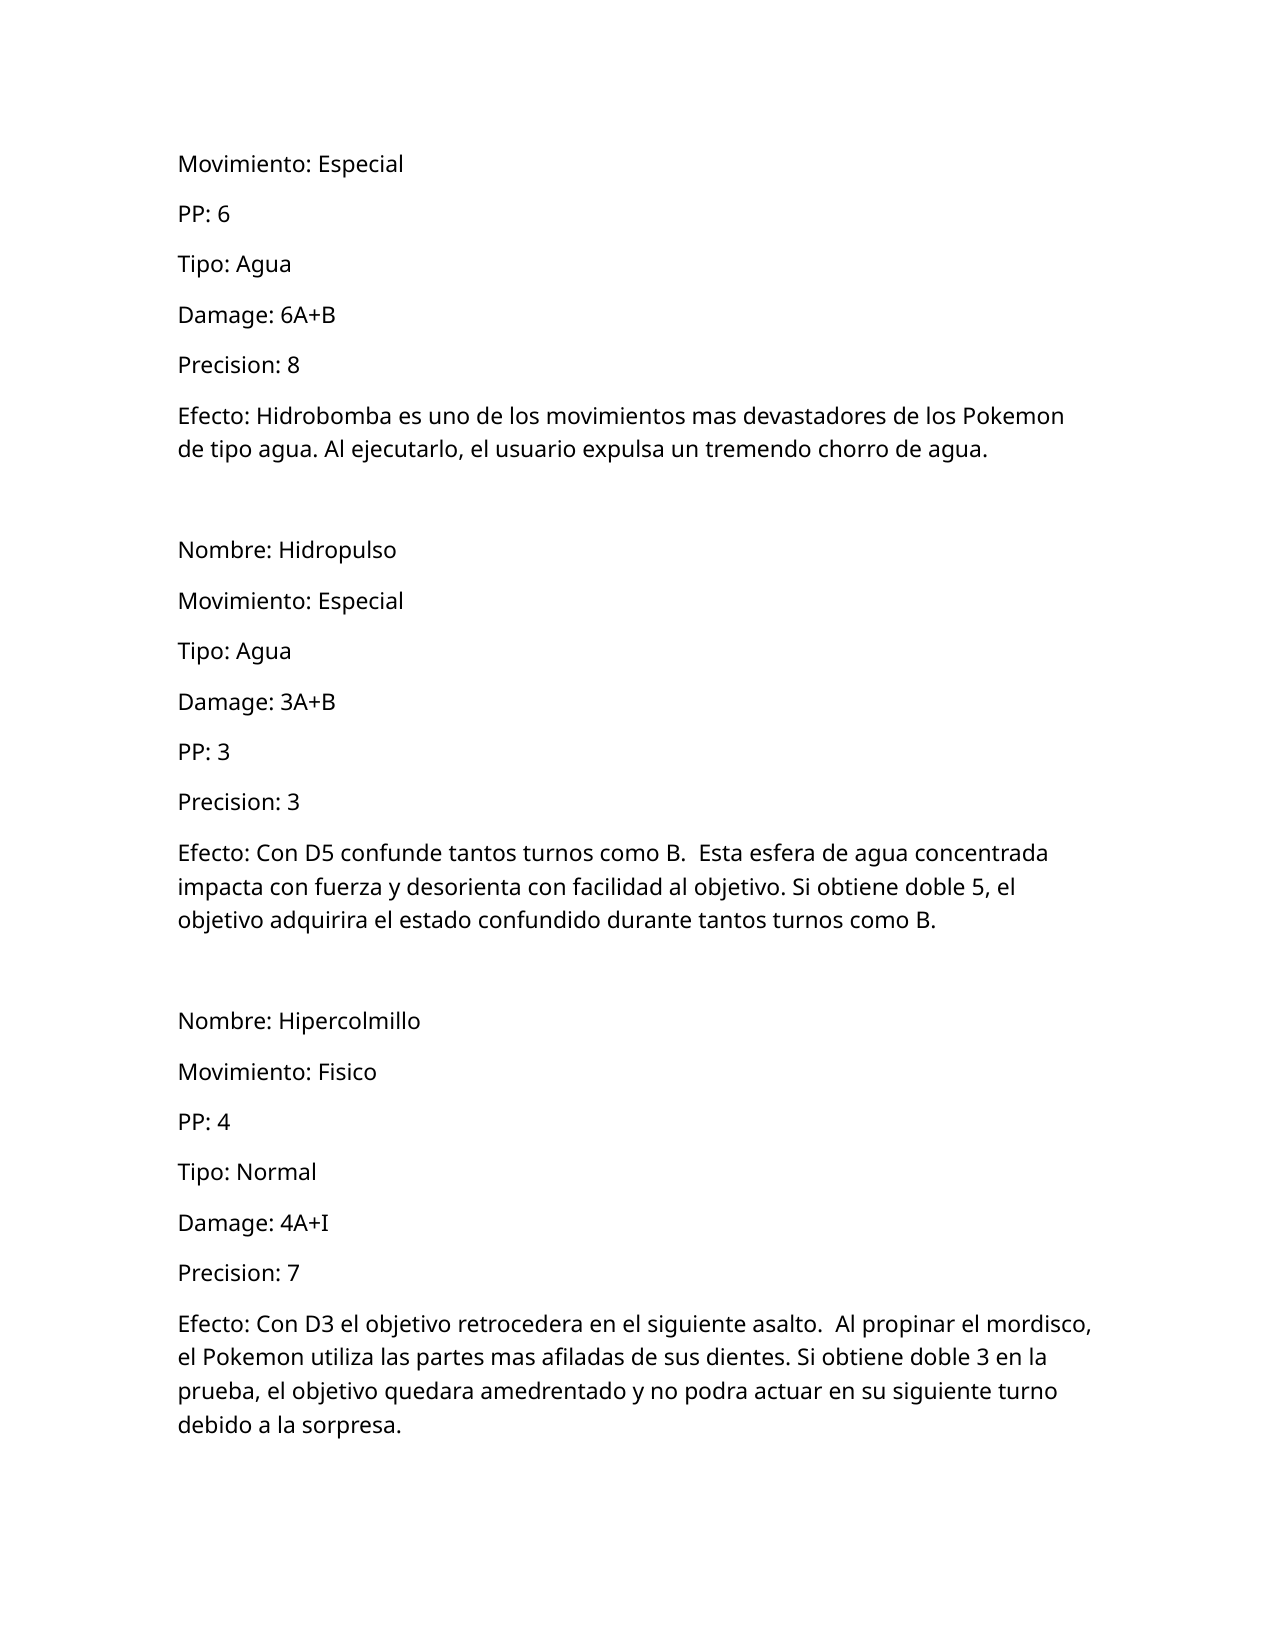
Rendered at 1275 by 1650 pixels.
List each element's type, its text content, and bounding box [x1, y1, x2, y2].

text Efecto: Hidrobomba es uno de los movimientos mas devastadores de los Pokemon de tipo agua. Al ejecutarlo, el usuario expulsa un tremendo chorro de agua. [177, 400, 1098, 465]
text Tipo: Normal [177, 1156, 1098, 1188]
text Precision: 3 [177, 786, 1098, 818]
text Nombre: Hipercolmillo [177, 1005, 1098, 1036]
text Precision: 7 [177, 1257, 1098, 1288]
text Efecto: Con D3 el objetivo retrocedera en el siguiente asalto. Al propinar el mordisco, el Pokemon utiliza las partes mas afiladas de sus dientes. Si obtiene doble 3 en la prueba, el objetivo quedara amedrentado y no podra actuar en su siguiente turno debido a la sorpresa. [177, 1308, 1098, 1440]
text Efecto: Con D5 confunde tantos turnos como B. Esta esfera de agua concentrada impacta con fuerza y desorienta con facilidad al objetivo. Si obtiene doble 5, el objetivo adquirira el estado confundido durante tantos turnos como B. [177, 837, 1098, 936]
text PP: 4 [177, 1106, 1098, 1137]
text Damage: 4A+I [177, 1207, 1098, 1238]
text PP: 3 [177, 736, 1098, 767]
text Damage: 3A+B [177, 686, 1098, 717]
text Tipo: Agua [177, 248, 1098, 280]
text Damage: 6A+B [177, 299, 1098, 330]
text Movimiento: Especial [177, 585, 1098, 616]
text Movimiento: Especial [177, 148, 1098, 179]
text Tipo: Agua [177, 635, 1098, 666]
text PP: 6 [177, 198, 1098, 229]
text Precision: 8 [177, 349, 1098, 381]
text Nombre: Hidropulso [177, 534, 1098, 566]
text Movimiento: Fisico [177, 1056, 1098, 1087]
